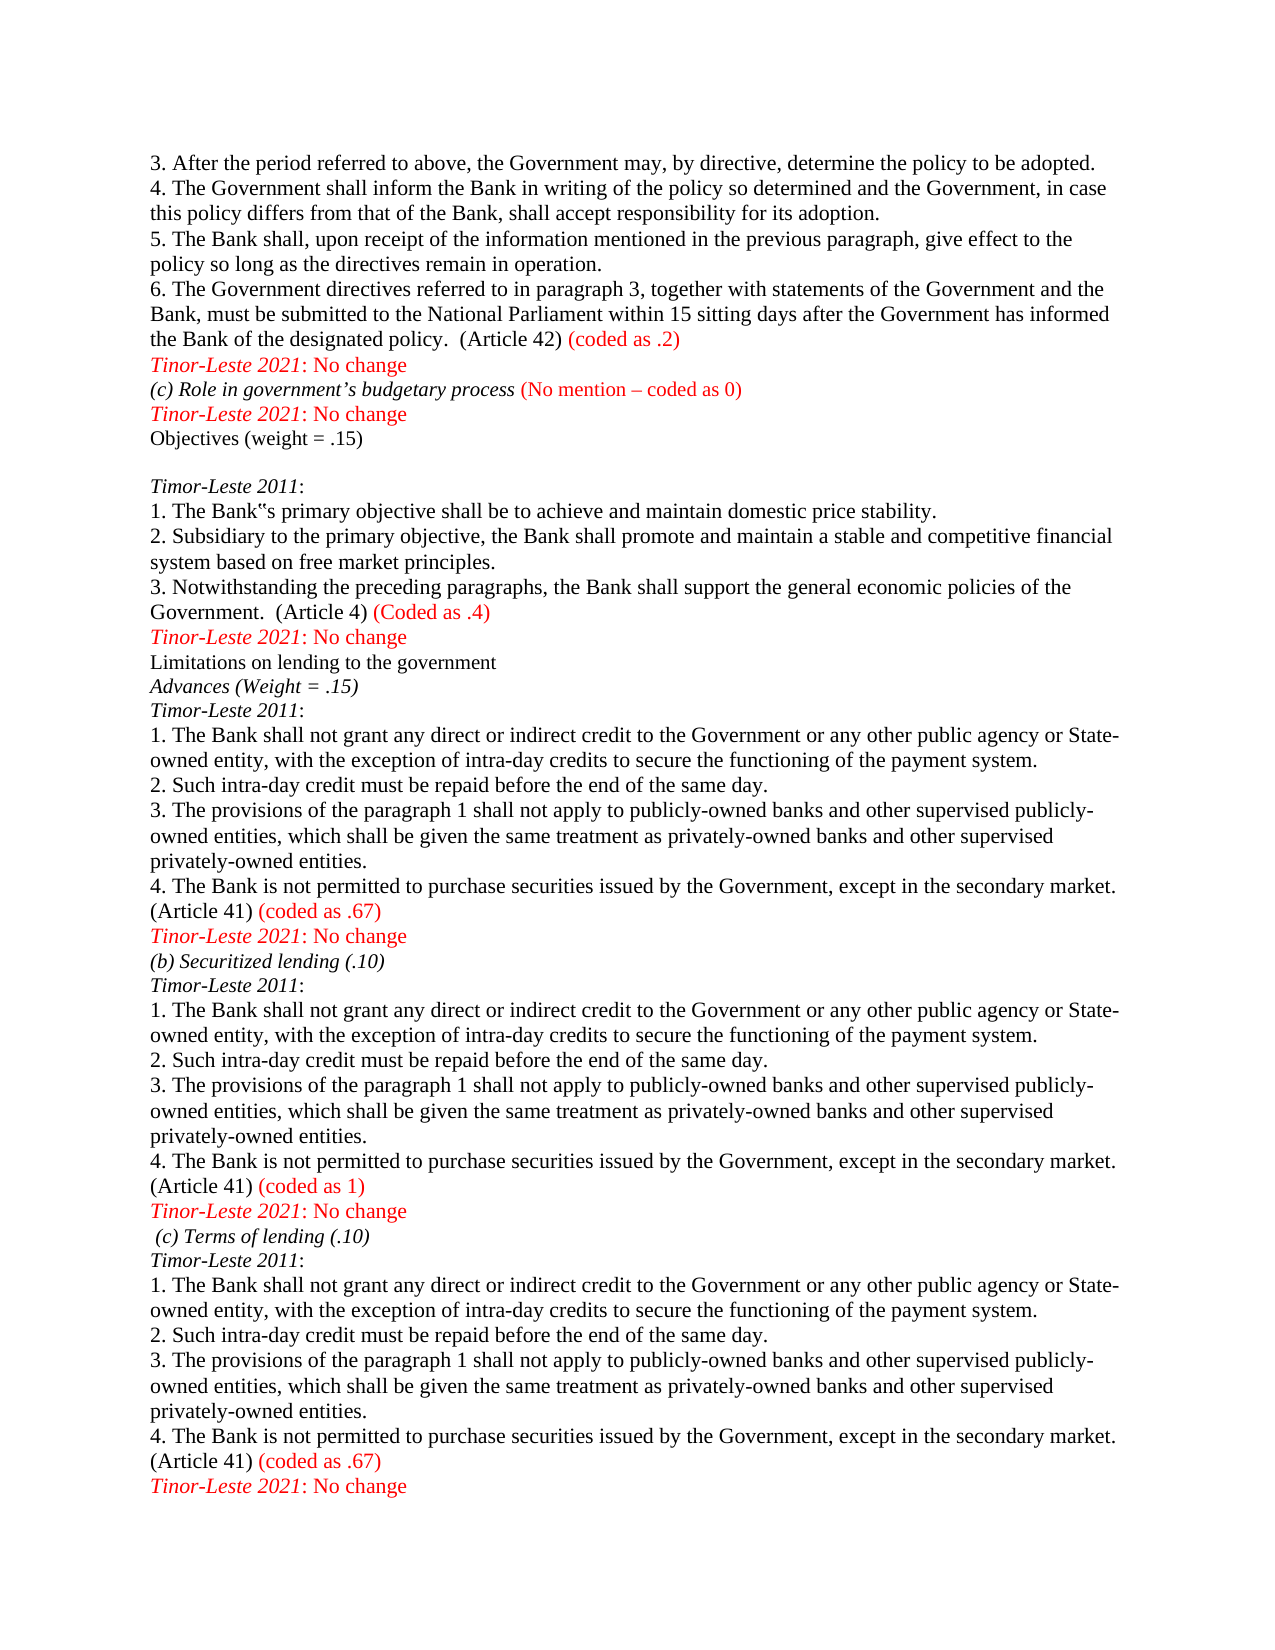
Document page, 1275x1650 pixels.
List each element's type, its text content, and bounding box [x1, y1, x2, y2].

text 2. Such intra-day credit must be repaid before the end of the same day. [150, 772, 1125, 797]
text 3. After the period referred to above, the Government may, by directive, determine the policy to be adopted. [150, 150, 1125, 175]
text Objectives (weight = .15) [150, 426, 1125, 450]
text 2. Such intra-day credit must be repaid before the end of the same day. [150, 1322, 1125, 1347]
text Tinor-Leste 2021: No change [150, 352, 1125, 377]
text Timor-Leste 2011: [150, 474, 1125, 498]
text 4. The Government shall inform the Bank in writing of the policy so determined and the Government, in case this policy differs from that of the Bank, shall accept responsibility for its adoption. [150, 175, 1125, 226]
text 4. The Bank is not permitted to purchase securities issued by the Government, except in the secondary market. (Article 41) (coded as .67) [150, 873, 1125, 923]
text 1. The Bank‟s primary objective shall be to achieve and maintain domestic price stability. [150, 498, 1125, 523]
text Timor-Leste 2011: [150, 973, 1125, 997]
text Tinor-Leste 2021: No change [150, 1473, 1125, 1499]
text 4. The Bank is not permitted to purchase securities issued by the Government, except in the secondary market. (Article 41) (coded as 1) [150, 1148, 1125, 1198]
text Tinor-Leste 2021: No change [150, 923, 1125, 949]
text Limitations on lending to the government [150, 649, 1125, 674]
text 2. Subsidiary to the primary objective, the Bank shall promote and maintain a stable and competitive financial system based on free market principles. [150, 523, 1125, 574]
text 5. The Bank shall, upon receipt of the information mentioned in the previous paragraph, give effect to the policy so long as the directives remain in operation. [150, 226, 1125, 276]
text 4. The Bank is not permitted to purchase securities issued by the Government, except in the secondary market. (Article 41) (coded as .67) [150, 1423, 1125, 1473]
text (c) Role in government’s budgetary process (No mention – coded as 0) [150, 377, 1125, 401]
text 6. The Government directives referred to in paragraph 3, together with statements of the Government and the Bank, must be submitted to the National Parliament within 15 sitting days after the Government has informed the Bank of the designated policy. (Article 42) (coded as .2) [150, 276, 1125, 352]
text Timor-Leste 2011: [150, 698, 1125, 722]
text Advances (Weight = .15) [150, 674, 1125, 698]
text (c) Terms of lending (.10) Timor-Leste 2011: [150, 1224, 1125, 1272]
text (b) Securitized lending (.10) [150, 949, 1125, 973]
text Tinor-Leste 2021: No change [150, 624, 1125, 649]
text 3. Notwithstanding the preceding paragraphs, the Bank shall support the general economic policies of the Government. (Article 4) (Coded as .4) [150, 574, 1125, 624]
text 2. Such intra-day credit must be repaid before the end of the same day. [150, 1047, 1125, 1072]
text Tinor-Leste 2021: No change [150, 1198, 1125, 1224]
text Tinor-Leste 2021: No change [150, 401, 1125, 426]
